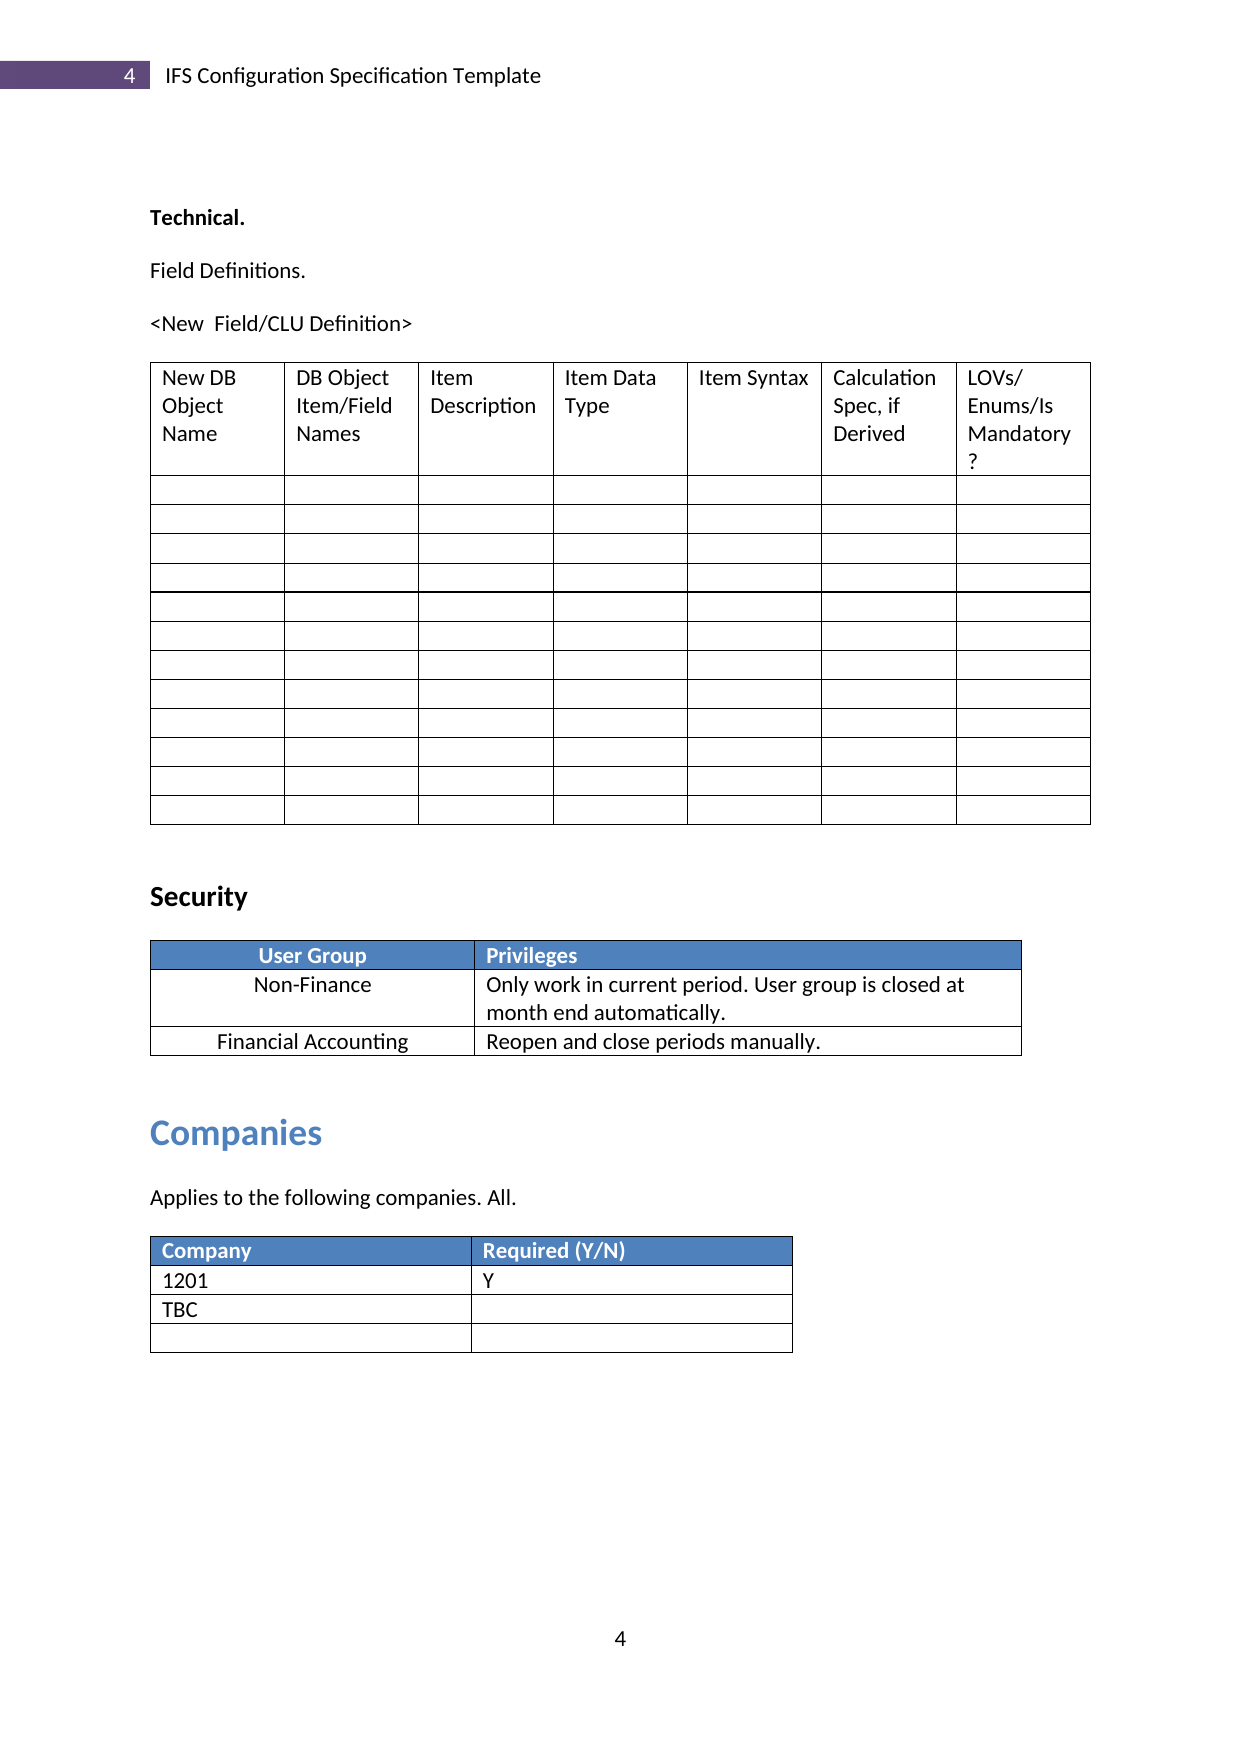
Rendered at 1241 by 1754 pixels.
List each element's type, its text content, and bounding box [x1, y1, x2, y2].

table_cell [688, 476, 821, 504]
table_cell [151, 767, 284, 795]
table_cell [957, 593, 1090, 621]
table_cell [285, 534, 418, 562]
table_cell Y [472, 1266, 792, 1294]
table_header New DB Object Name [151, 363, 284, 475]
table_cell [822, 796, 956, 824]
table_cell [688, 534, 821, 562]
table_cell [822, 680, 956, 708]
table_header LOVs/Enums/Is Mandatory? [957, 363, 1090, 475]
table_cell [419, 738, 553, 766]
table_cell [419, 796, 553, 824]
table_cell [419, 651, 553, 679]
table_cell [688, 738, 821, 766]
table_cell [554, 651, 687, 679]
table_cell [419, 622, 553, 649]
table_header User Group [151, 941, 474, 969]
table_cell [151, 738, 284, 766]
table_header Privileges [475, 941, 1021, 969]
table_cell [822, 505, 956, 533]
table_cell [957, 476, 1090, 504]
text Applies to the following companies. All. [150, 1183, 1090, 1211]
table_cell [151, 622, 284, 649]
table_cell [957, 564, 1090, 591]
table_cell [419, 767, 553, 795]
table_cell [554, 564, 687, 591]
text Companies [150, 1109, 1090, 1155]
table_cell [151, 564, 284, 591]
table_cell [822, 622, 956, 649]
table_cell [554, 476, 687, 504]
table_cell [285, 651, 418, 679]
table_cell [822, 651, 956, 679]
table_cell [285, 767, 418, 795]
table_cell [957, 651, 1090, 679]
text <New Field/CLU Definition> [150, 309, 1090, 337]
table_cell [957, 622, 1090, 649]
table_cell [554, 796, 687, 824]
table_cell [688, 796, 821, 824]
table_cell [472, 1324, 792, 1352]
table_cell [957, 505, 1090, 533]
table_cell [957, 738, 1090, 766]
table_header DB Object Item/Field Names [285, 363, 418, 475]
table_cell [285, 505, 418, 533]
table_cell TBC [151, 1295, 471, 1323]
table_cell [151, 680, 284, 708]
table_cell [957, 680, 1090, 708]
table_cell [554, 593, 687, 621]
table_cell [151, 593, 284, 621]
table_cell [419, 709, 553, 737]
table_cell [151, 709, 284, 737]
table_cell [957, 796, 1090, 824]
table_cell [285, 622, 418, 649]
table_cell [688, 622, 821, 649]
table_cell [285, 796, 418, 824]
table_cell [822, 476, 956, 504]
table_cell [554, 767, 687, 795]
table_header Calculation Spec, if Derived [822, 363, 956, 475]
table_cell [688, 564, 821, 591]
table_cell [151, 1324, 471, 1352]
table_cell [554, 680, 687, 708]
table_cell [957, 534, 1090, 562]
table_cell [822, 709, 956, 737]
table_cell [688, 680, 821, 708]
table_header Company [151, 1237, 471, 1265]
text Security [150, 878, 1090, 914]
table_cell [419, 680, 553, 708]
table_cell [688, 593, 821, 621]
table_cell [822, 738, 956, 766]
table_header Required (Y/N) [472, 1237, 792, 1265]
table_cell [822, 767, 956, 795]
table_cell [419, 564, 553, 591]
table_cell [688, 709, 821, 737]
table_cell [151, 534, 284, 562]
table_cell [285, 709, 418, 737]
table_cell [957, 767, 1090, 795]
table_cell [472, 1295, 792, 1323]
table_cell [151, 476, 284, 504]
table_cell [688, 505, 821, 533]
table_cell [151, 505, 284, 533]
table_cell [957, 709, 1090, 737]
table_cell [554, 622, 687, 649]
table_cell [285, 738, 418, 766]
table_header Item Description [419, 363, 553, 475]
table_cell [554, 738, 687, 766]
table_header Item Data Type [554, 363, 687, 475]
table_cell [822, 564, 956, 591]
table_cell [554, 534, 687, 562]
table_cell [419, 505, 553, 533]
table_cell [419, 593, 553, 621]
table_cell [822, 534, 956, 562]
text Technical. [150, 203, 1090, 231]
text Field Definitions. [150, 256, 1090, 284]
table_cell [822, 593, 956, 621]
table_cell [419, 476, 553, 504]
table_cell Non-Finance [151, 970, 474, 1026]
table_cell [285, 593, 418, 621]
table_cell Reopen and close periods manually. [475, 1027, 1021, 1055]
table_cell [151, 651, 284, 679]
table_header Item Syntax [688, 363, 821, 475]
table_cell [419, 534, 553, 562]
table_cell [554, 505, 687, 533]
table_cell [285, 680, 418, 708]
table_cell [554, 709, 687, 737]
table_cell Financial Accounting [151, 1027, 474, 1055]
table_cell [151, 796, 284, 824]
table_cell [688, 651, 821, 679]
table_cell [285, 564, 418, 591]
table_cell [688, 767, 821, 795]
table_cell Only work in current period. User group is closed at month end automatically. [475, 970, 1021, 1026]
table_cell 1201 [151, 1266, 471, 1294]
table_cell [285, 476, 418, 504]
